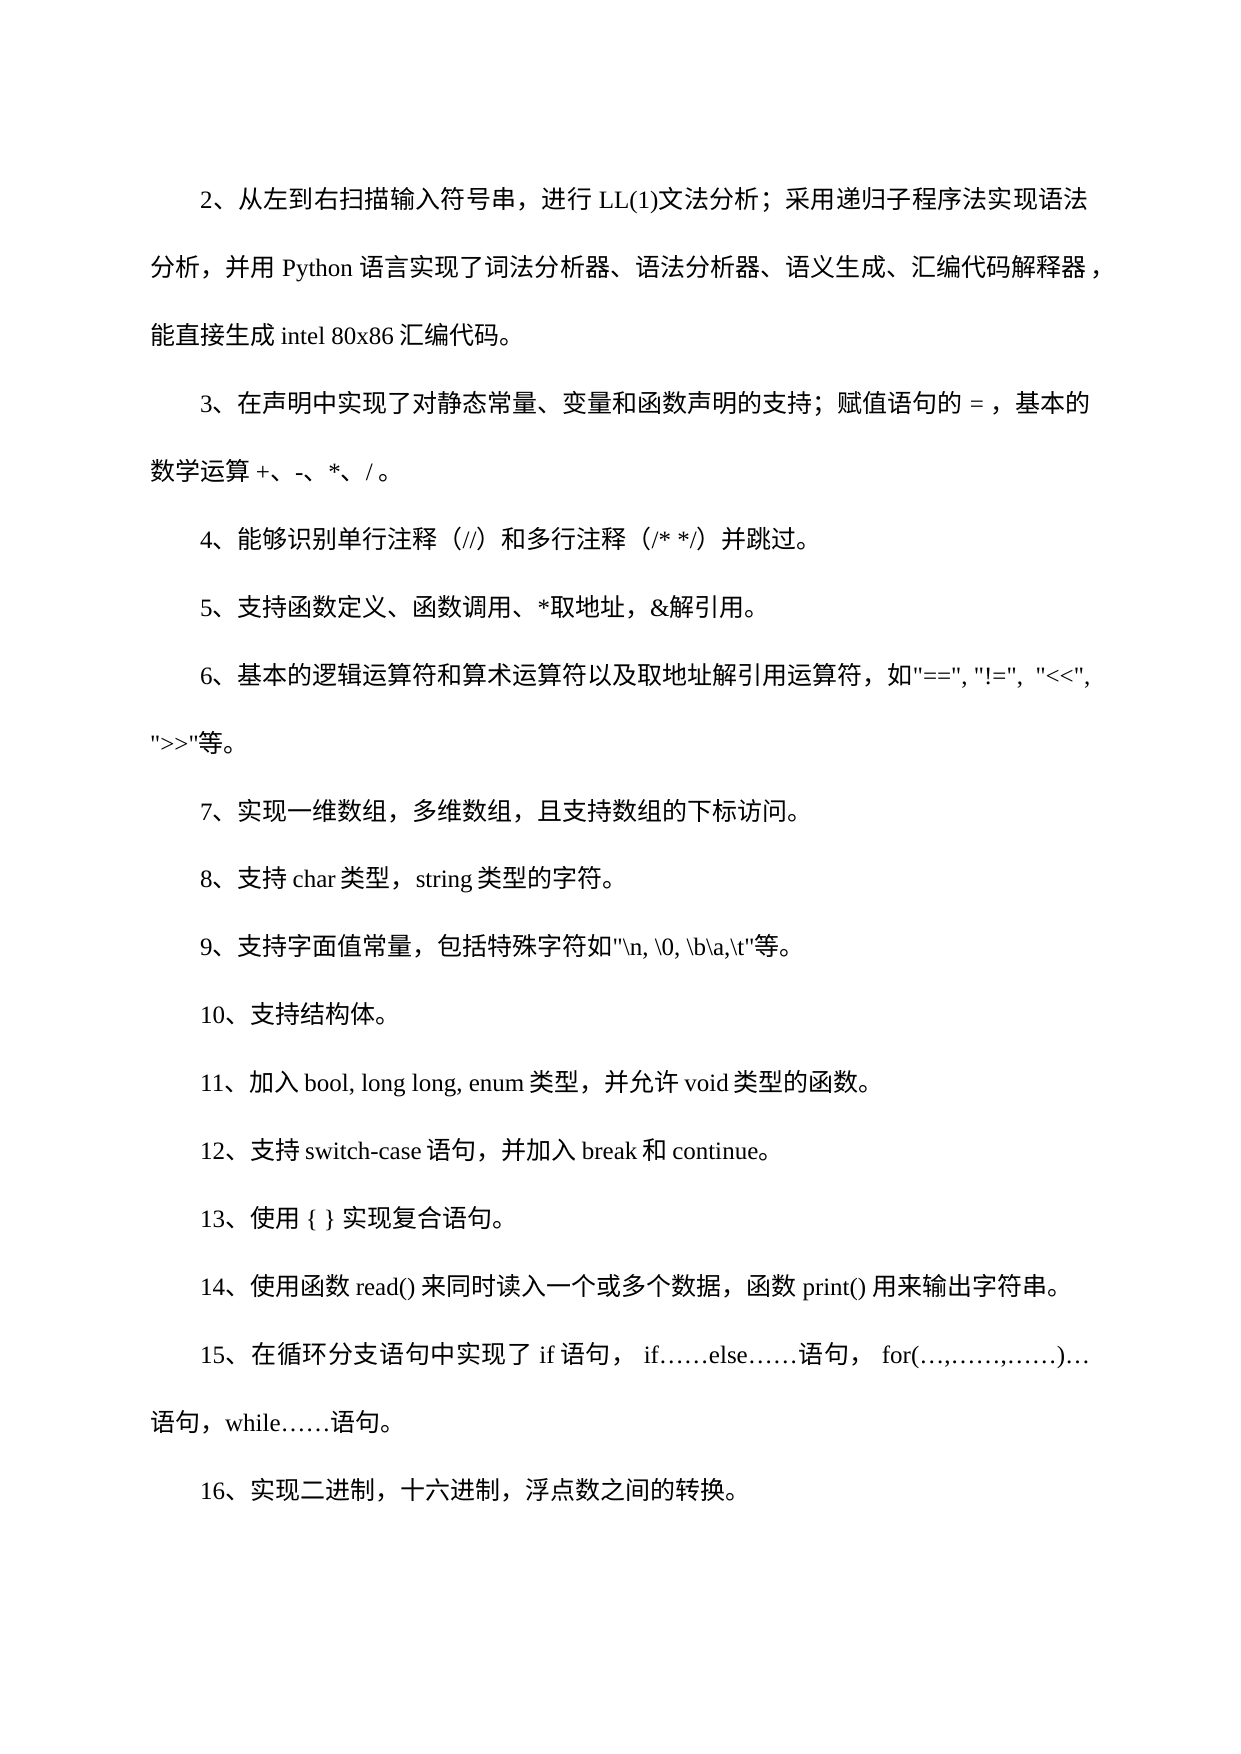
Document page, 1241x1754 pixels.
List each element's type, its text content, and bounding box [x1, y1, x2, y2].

text 2、从左到右扫描输入符号串，进行LL(1)文法分析；采用递归子程序法实现语法分析，并用 Python 语言实现了词法分析器、语法分析器、语义生成、汇编代码解释器，能直接生成 intel 80x86汇编代码。 [150, 164, 1090, 368]
text 6、基本的逻辑运算符和算术运算符以及取地址解引用运算符，如"==", "!=", "<<", ">>"等。 [150, 639, 1090, 775]
text 9、支持字面值常量，包括特殊字符如"\n, \0, \b\a,\t"等。 [150, 911, 1090, 979]
text 16、实现二进制，十六进制，浮点数之间的转换。 [150, 1454, 1090, 1522]
text 11、加入bool, long long, enum类型，并允许void类型的函数。 [150, 1047, 1090, 1115]
text 7、实现一维数组，多维数组，且支持数组的下标访问。 [150, 775, 1090, 843]
text 13、使用 { } 实现复合语句。 [150, 1183, 1090, 1251]
text 4、能够识别单行注释（//）和多行注释（/* */）并跳过。 [150, 503, 1090, 571]
text 12、支持switch-case语句，并加入break和continue。 [150, 1115, 1090, 1183]
text 10、支持结构体。 [150, 979, 1090, 1047]
text 15、在循环分支语句中实现了if语句， if……else……语句， for(…,……,……)…语句，while……语句。 [150, 1318, 1090, 1454]
text 3、在声明中实现了对静态常量、变量和函数声明的支持；赋值语句的 = ，基本的数学运算 +、-、*、/ 。 [150, 368, 1090, 503]
text 14、使用函数 read() 来同时读入一个或多个数据，函数 print() 用来输出字符串。 [150, 1251, 1090, 1318]
text 8、支持char类型，string类型的字符。 [150, 843, 1090, 911]
text 5、支持函数定义、函数调用、*取地址，&解引用。 [150, 571, 1090, 639]
